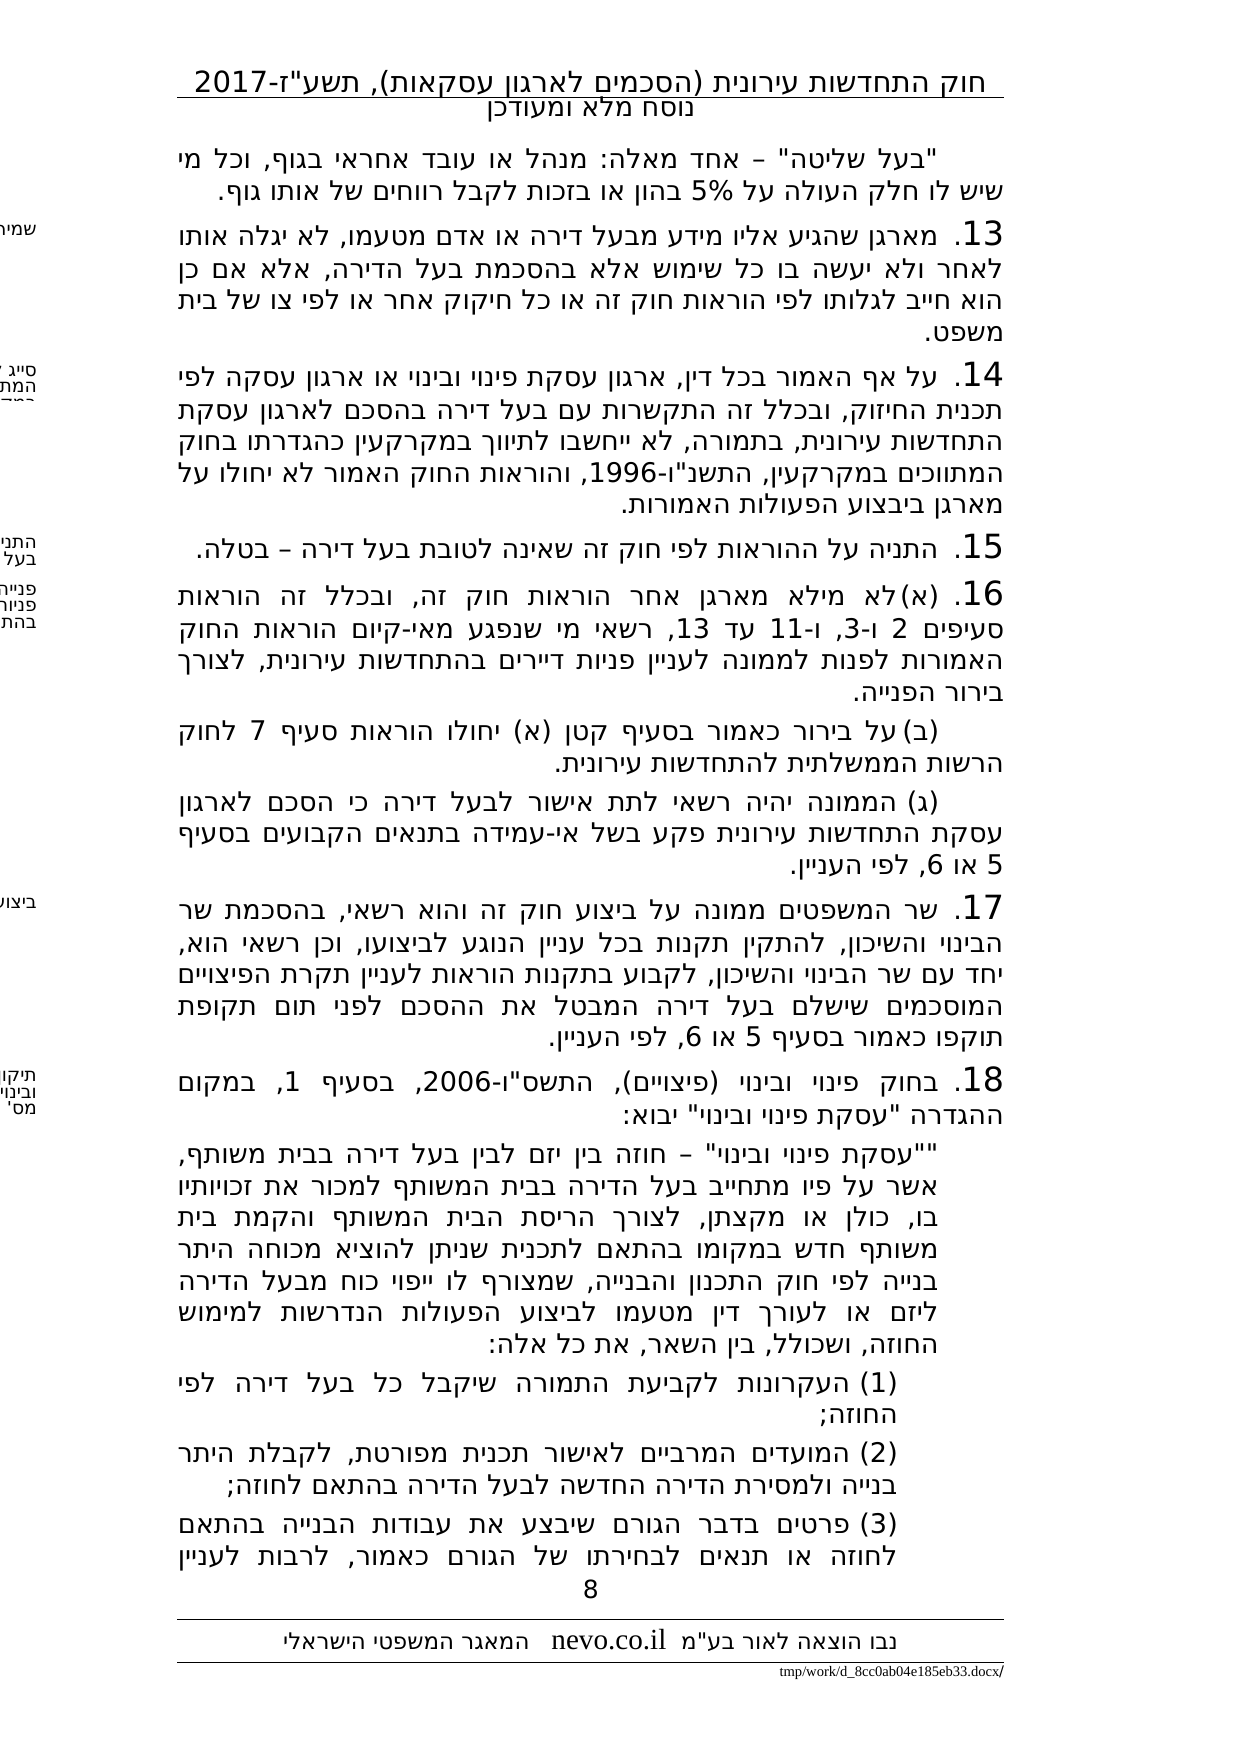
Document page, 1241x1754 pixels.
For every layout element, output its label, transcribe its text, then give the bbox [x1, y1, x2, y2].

text 15. התניה על ההוראות לפי חוק זה שאינה לטובת בעל דירה – בטלה. [177, 528, 1004, 567]
text 14. על אף האמור בכל דין, ארגון עסקת פינוי ובינוי או ארגון עסקה לפי תכנית החיזוק, ובכלל זה התקשרות עם בעל דירה בהסכם לארגון עסקת התחדשות עירונית, בתמורה, לא ייחשבו לתיווך במקרקעין כהגדרתו בחוק המתווכים במקרקעין, התשנ"ו-1996, והוראות החוק האמור לא יחולו על מארגן ביבצוע הפעולות האמורות. [177, 355, 1004, 520]
text (2) המועדים המרביים לאישור תכנית מפורטת, לקבלת היתר בנייה ולמסירת הדירה החדשה לבעל הדירה בהתאם לחוזה; [177, 1438, 898, 1501]
text ""עסקת פינוי ובינוי" – חוזה בין יזם לבין בעל דירה בבית משותף, אשר על פיו מתחייב בעל הדירה בבית המשותף למכור את זכויותיו בו, כולן או מקצתן, לצורך הריסת הבית המשותף והקמת בית משותף חדש במקומו בהתאם לתכנית שניתן להוציא מכוחה היתר בנייה לפי חוק התכנון והבנייה, שמצורף לו ייפוי כוח מבעל הדירה ליזם או לעורך דין מטעמו לביצוע הפעולות הנדרשות למימוש החוזה, ושכולל, בין השאר, את כל אלה: [177, 1139, 939, 1359]
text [177, 1508, 898, 1571]
text 18. בחוק פינוי ובינוי (פיצויים), התשס"ו-2006, בסעיף 1, במקום ההגדרה "עסקת פינוי ובינוי" יבוא: [177, 1061, 1004, 1131]
text 13. מארגן שהגיע אליו מידע מבעל דירה או אדם מטעמו, לא יגלה אותו לאחר ולא יעשה בו כל שימוש אלא בהסכמת בעל הדירה, אלא אם כן הוא חייב לגלותו לפי הוראות חוק זה או כל חיקוק אחר או לפי צו של בית משפט. [177, 214, 1004, 348]
text (ב) על בירור כאמור בסעיף קטן (א) יחולו הוראות סעיף 7 לחוק הרשות הממשלתית להתחדשות עירונית. [177, 715, 1004, 778]
text "בעל שליטה" – אחד מאלה: מנהל או עובד אחראי בגוף, וכל מי שיש לו חלק העולה על 5% בהון או בזכות לקבל רווחים של אותו גוף. [177, 144, 1004, 207]
text 17. שר המשפטים ממונה על ביצוע חוק זה והוא רשאי, בהסכמת שר הבינוי והשיכון, להתקין תקנות בכל עניין הנוגע לביצועו, וכן רשאי הוא, יחד עם שר הבינוי והשיכון, לקבוע בתקנות הוראות לעניין תקרת הפיצויים המוסכמים שישלם בעל דירה המבטל את ההסכם לפני תום תקופת תוקפו כאמור בסעיף 5 או 6, לפי העניין. [177, 888, 1004, 1053]
text (1) העקרונות לקביעת התמורה שיקבל כל בעל דירה לפי החוזה; [177, 1367, 898, 1430]
text (ג) הממונה יהיה רשאי לתת אישור לבעל דירה כי הסכם לארגון עסקת התחדשות עירונית פקע בשל אי-עמידה בתנאים הקבועים בסעיף 5 או 6, לפי העניין. [177, 786, 1004, 881]
text 16. (א) לא מילא מארגן אחר הוראות חוק זה, ובכלל זה הוראות סעיפים 2 ו-3, ו-11 עד 13, רשאי מי שנפגע מאי-קיום הוראות החוק האמורות לפנות לממונה לעניין פניות דיירים בהתחדשות עירונית, לצורך בירור הפנייה. [177, 574, 1004, 708]
